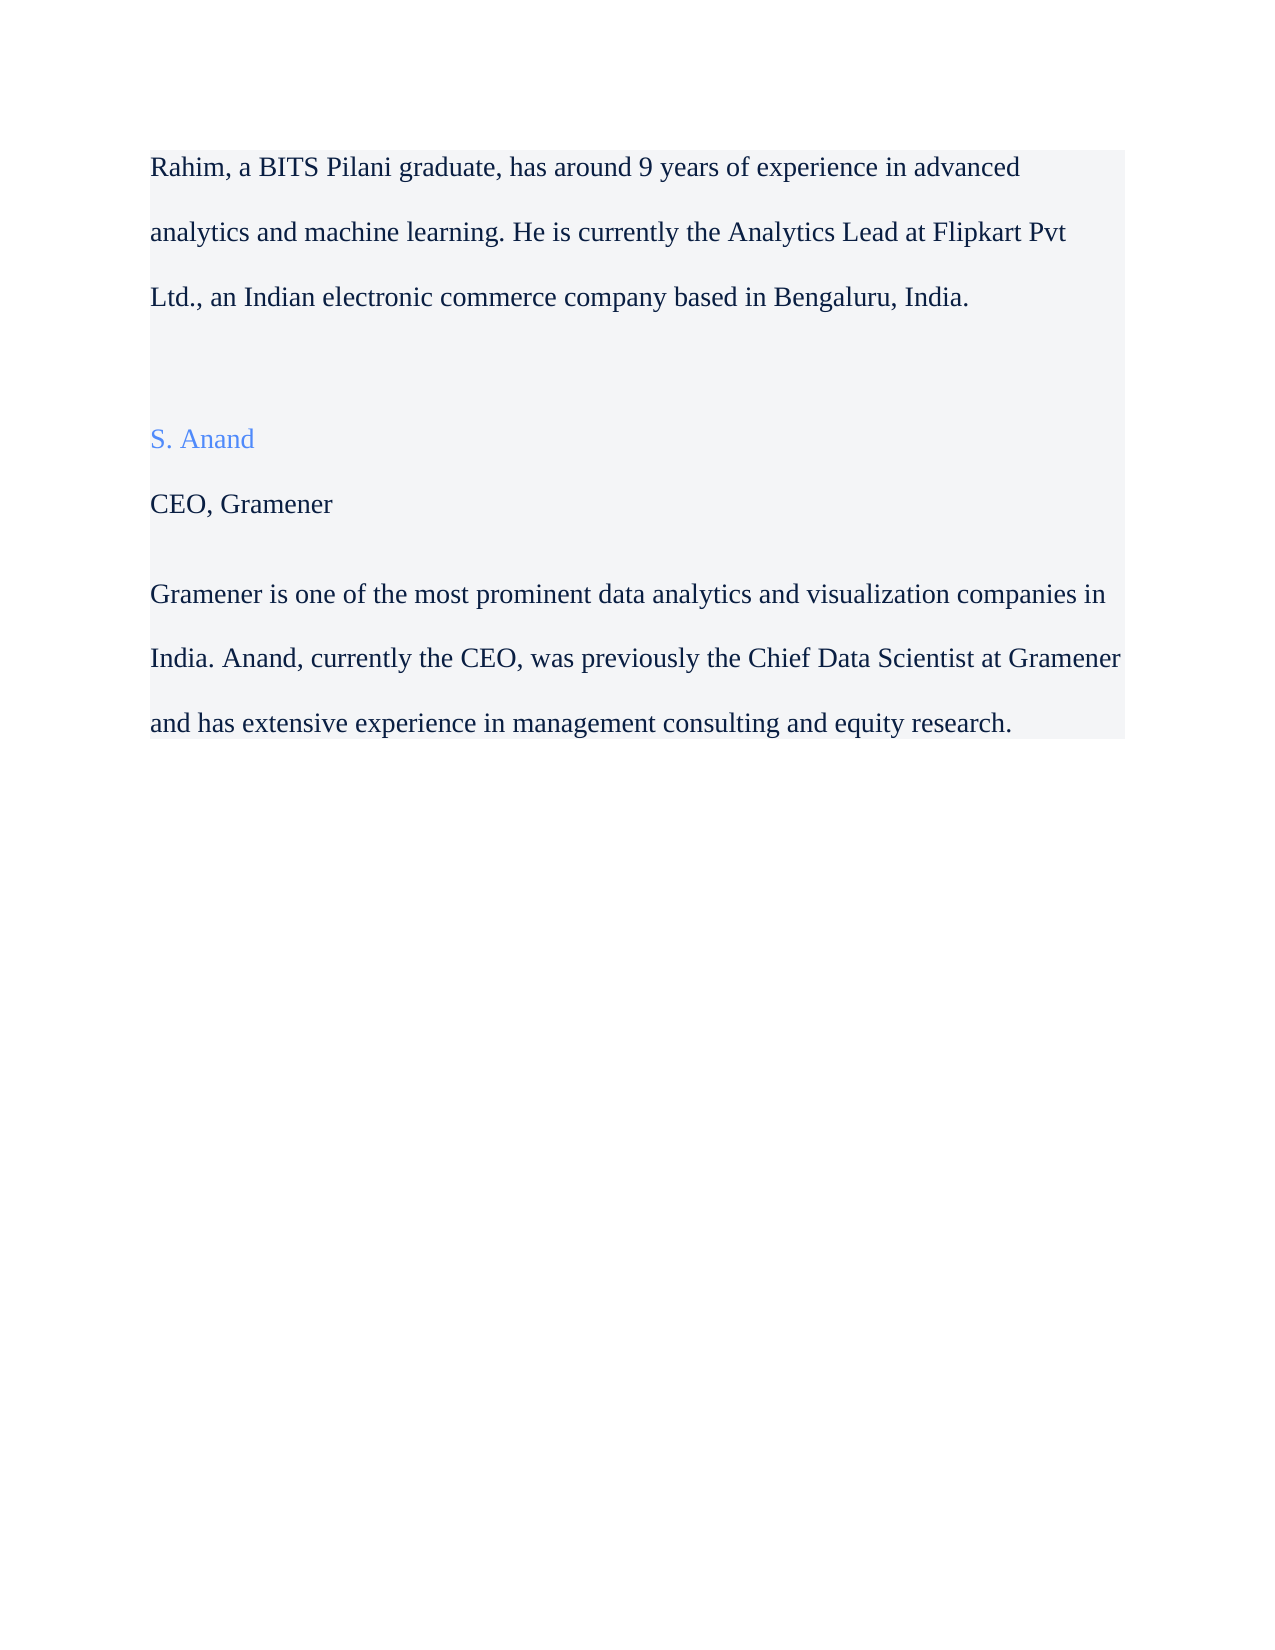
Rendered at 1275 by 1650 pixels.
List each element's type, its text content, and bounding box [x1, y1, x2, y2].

text Rahim, a BITS Pilani graduate, has around 9 years of experience in advanced analytics and machine learning. He is currently the Analytics Lead at Flipkart Pvt Ltd., an Indian electronic commerce company based in Bengaluru, India. [150, 150, 1125, 371]
text Gramener is one of the most prominent data analytics and visualization companies in India. Anand, currently the CEO, was previously the Chief Data Scientist at Gramener and has extensive experience in management consulting and equity research. [150, 577, 1125, 739]
text S. Anand CEO, Gramener [150, 422, 1125, 519]
